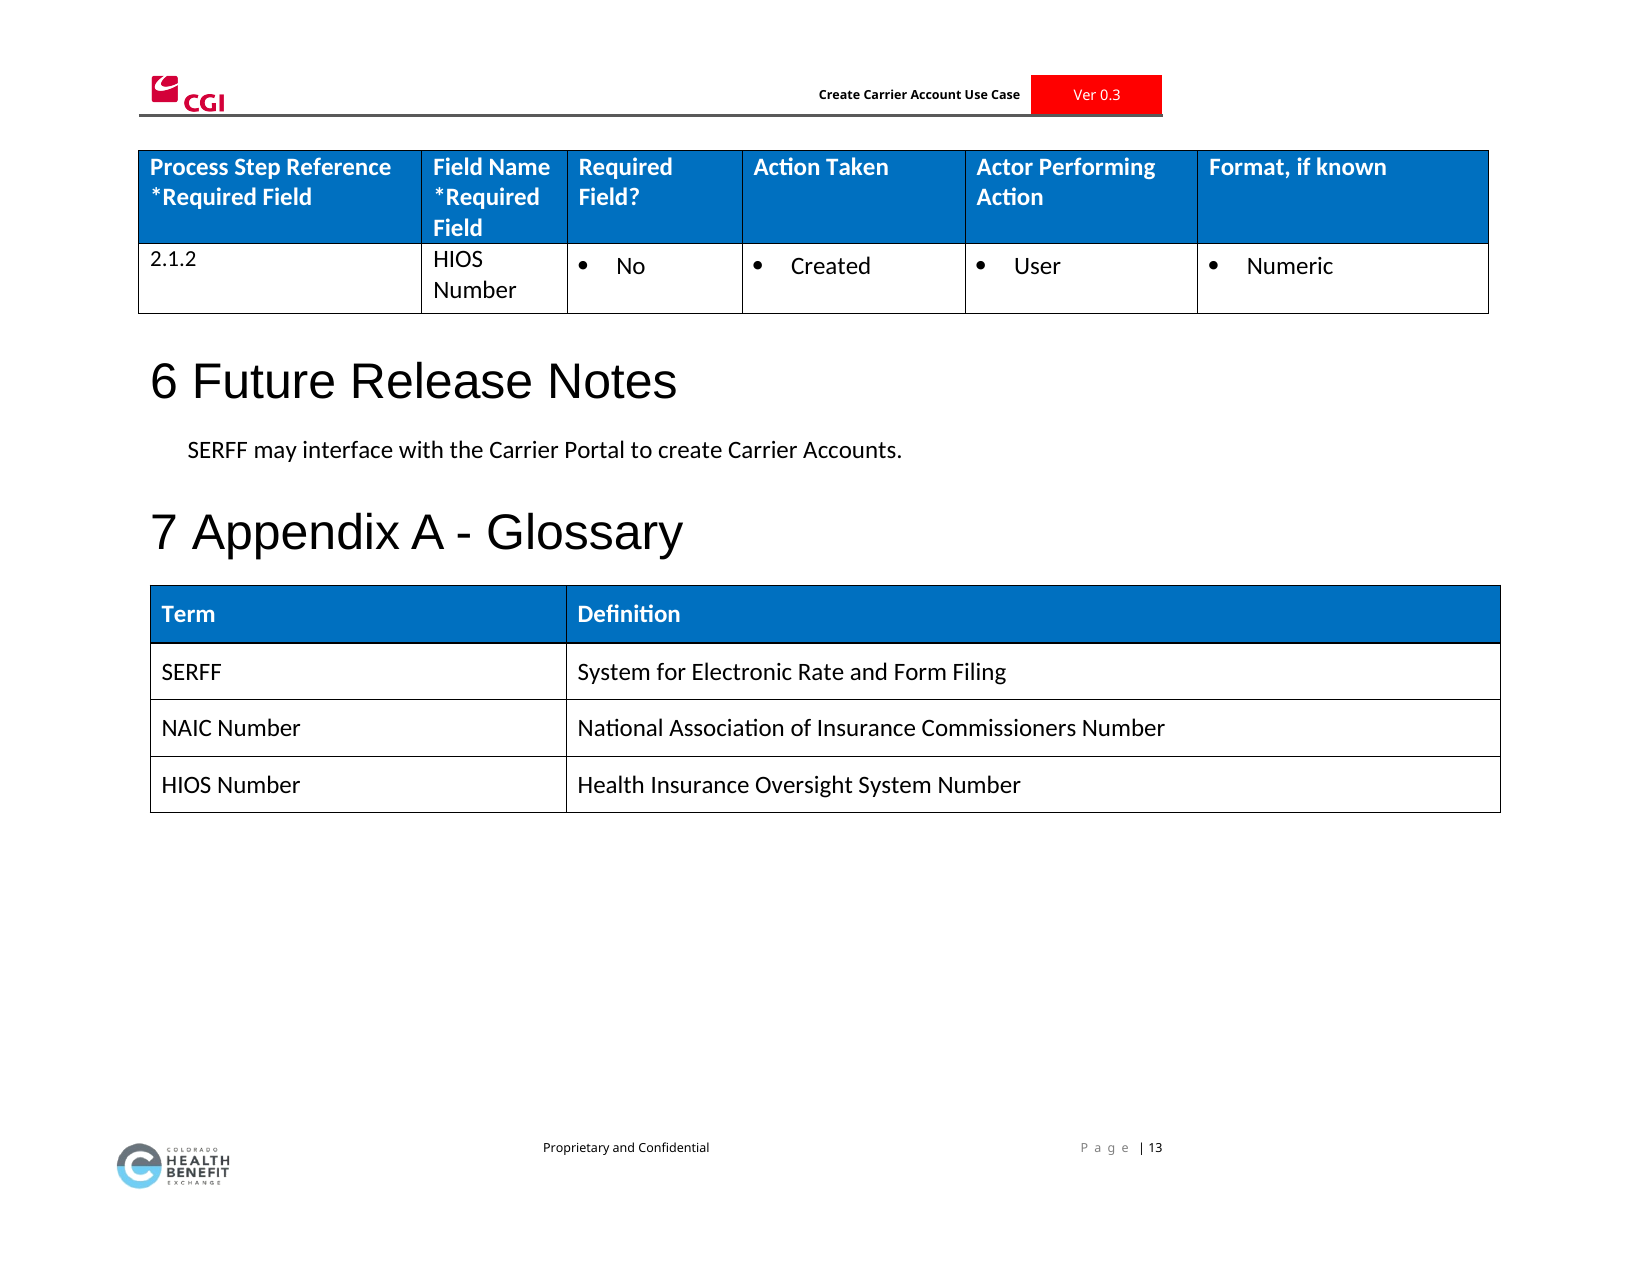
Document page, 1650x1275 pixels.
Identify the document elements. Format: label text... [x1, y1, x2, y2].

table_header Action Taken [743, 151, 965, 243]
table_header Format, if known [1198, 151, 1488, 243]
table_header Field Name *Required Field [422, 151, 567, 243]
table_cell No [568, 244, 742, 313]
table_header Term [151, 586, 566, 642]
picture [112, 1139, 239, 1192]
table_cell HIOS Number [422, 244, 567, 313]
table_header Actor Performing Action [966, 151, 1197, 243]
picture [150, 75, 226, 114]
table_cell HIOS Number [151, 757, 566, 812]
table_cell National Association of Insurance Commissioners Number [567, 700, 1500, 756]
table_cell 2.1.2 [139, 244, 421, 313]
table_header Process Step Reference *Required Field [139, 151, 421, 243]
table_cell NAIC Number [151, 700, 566, 756]
list SERFF may interface with the Carrier Portal to create Carrier Accounts. [187, 434, 1500, 464]
table_cell System for Electronic Rate and Form Filing [567, 644, 1500, 699]
subtitle Appendix A - Glossary [150, 502, 1500, 559]
subtitle Future Release Notes [150, 352, 1500, 409]
table_header Required Field? [568, 151, 742, 243]
table_cell User [966, 244, 1197, 313]
table_header Definition [567, 586, 1500, 642]
table_cell Numeric [1198, 244, 1488, 313]
table_cell Health Insurance Oversight System Number [567, 757, 1500, 812]
table_cell SERFF [151, 644, 566, 699]
table_cell Created [743, 244, 965, 313]
